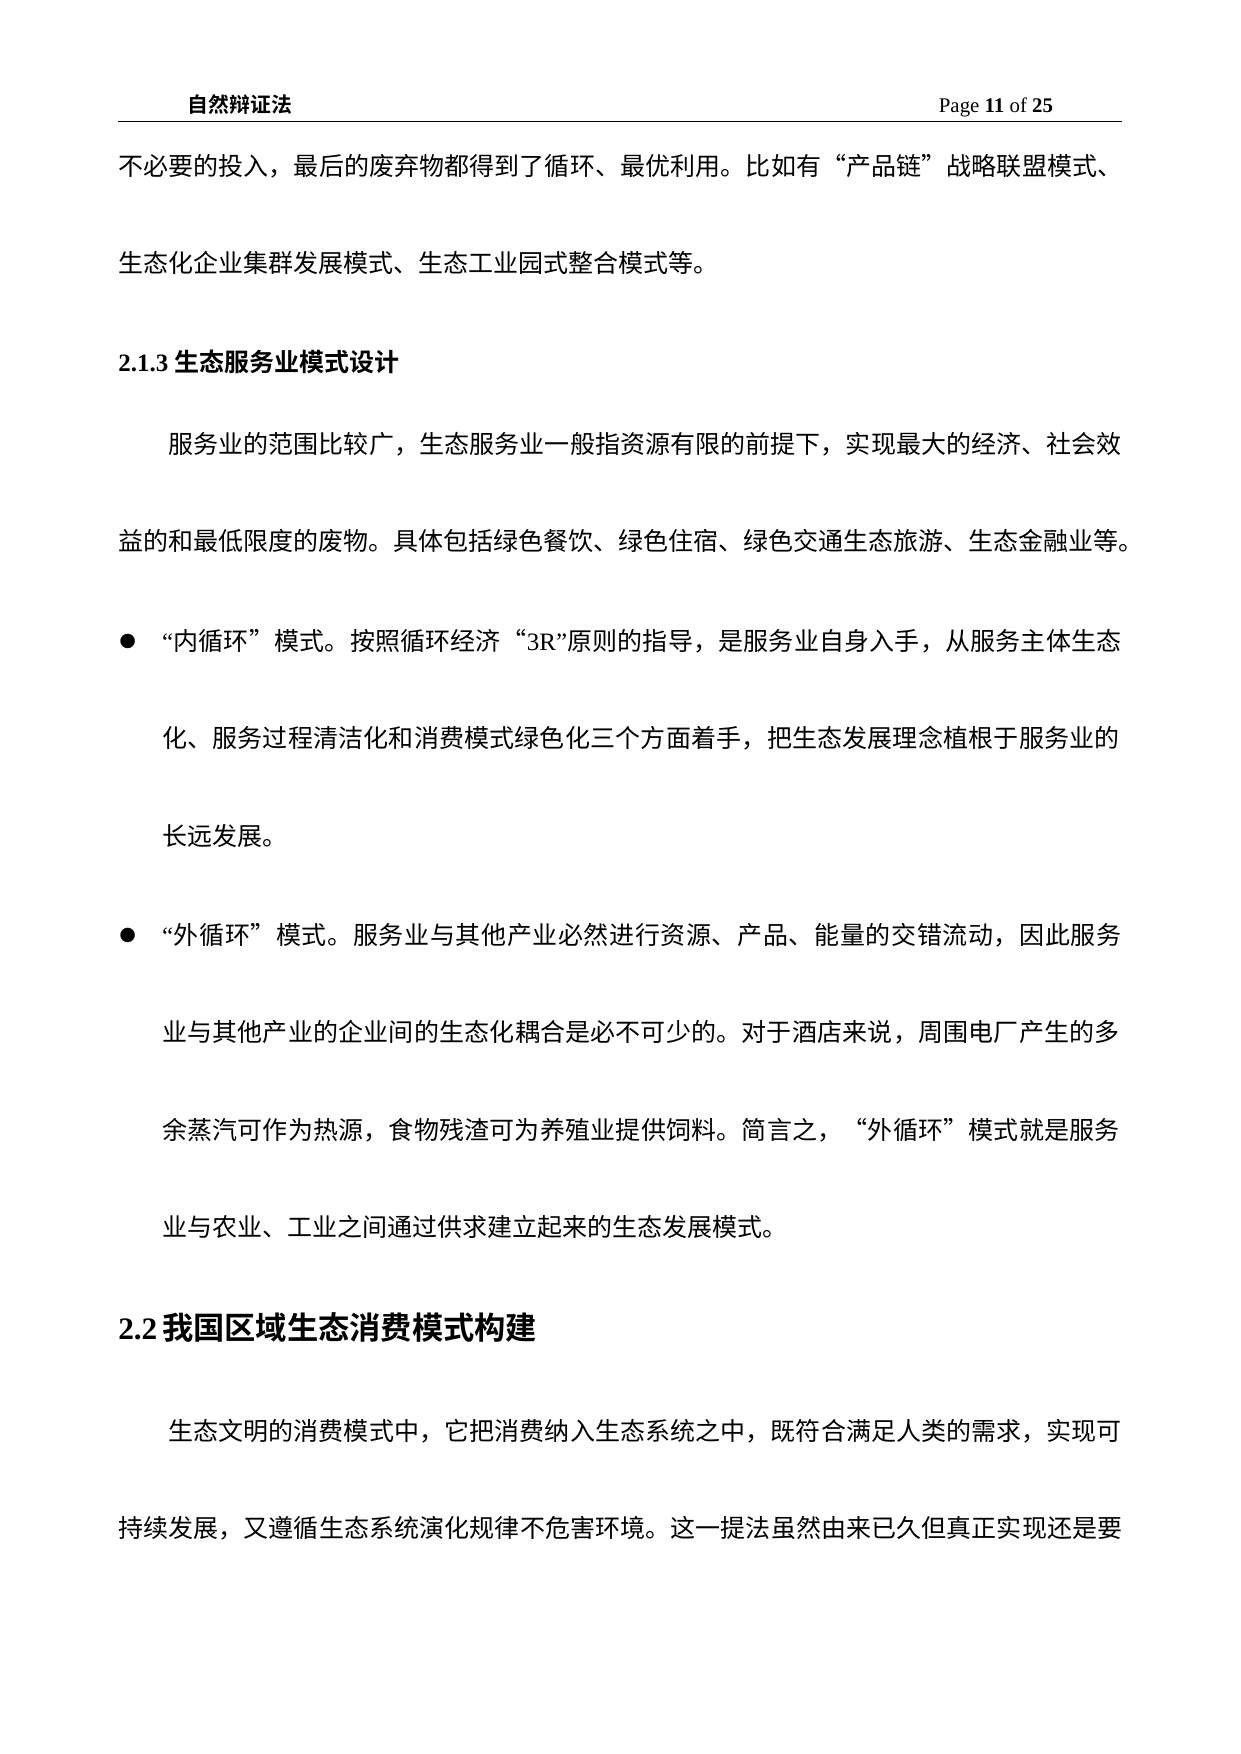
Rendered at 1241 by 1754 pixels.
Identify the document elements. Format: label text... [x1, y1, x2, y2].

list “内循环”模式。按照循环经济“3R”原则的指导，是服务业自身入手，从服务主体生态化、服务过程清洁化和消费模式绿色化三个方面着手，把生态发展理念植根于服务业的长远发展。 [118, 607, 1122, 867]
text 服务业的范围比较广，生态服务业一般指资源有限的前提下，实现最大的经济、社会效益的和最低限度的废物。具体包括绿色餐饮、绿色住宿、绿色交通生态旅游、生态金融业等。 [118, 410, 1122, 572]
list “外循环”模式。服务业与其他产业必然进行资源、产品、能量的交错流动，因此服务业与其他产业的企业间的生态化耦合是必不可少的。对于酒店来说，周围电厂产生的多余蒸汽可作为热源，食物残渣可为养殖业提供饲料。简言之，“外循环”模式就是服务业与农业、工业之间通过供求建立起来的生态发展模式。 [118, 901, 1122, 1258]
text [118, 1397, 1122, 1559]
text 我国区域生态消费模式构建 [118, 1293, 1122, 1358]
text 生态服务业模式设计 [118, 328, 1122, 393]
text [118, 132, 1122, 294]
